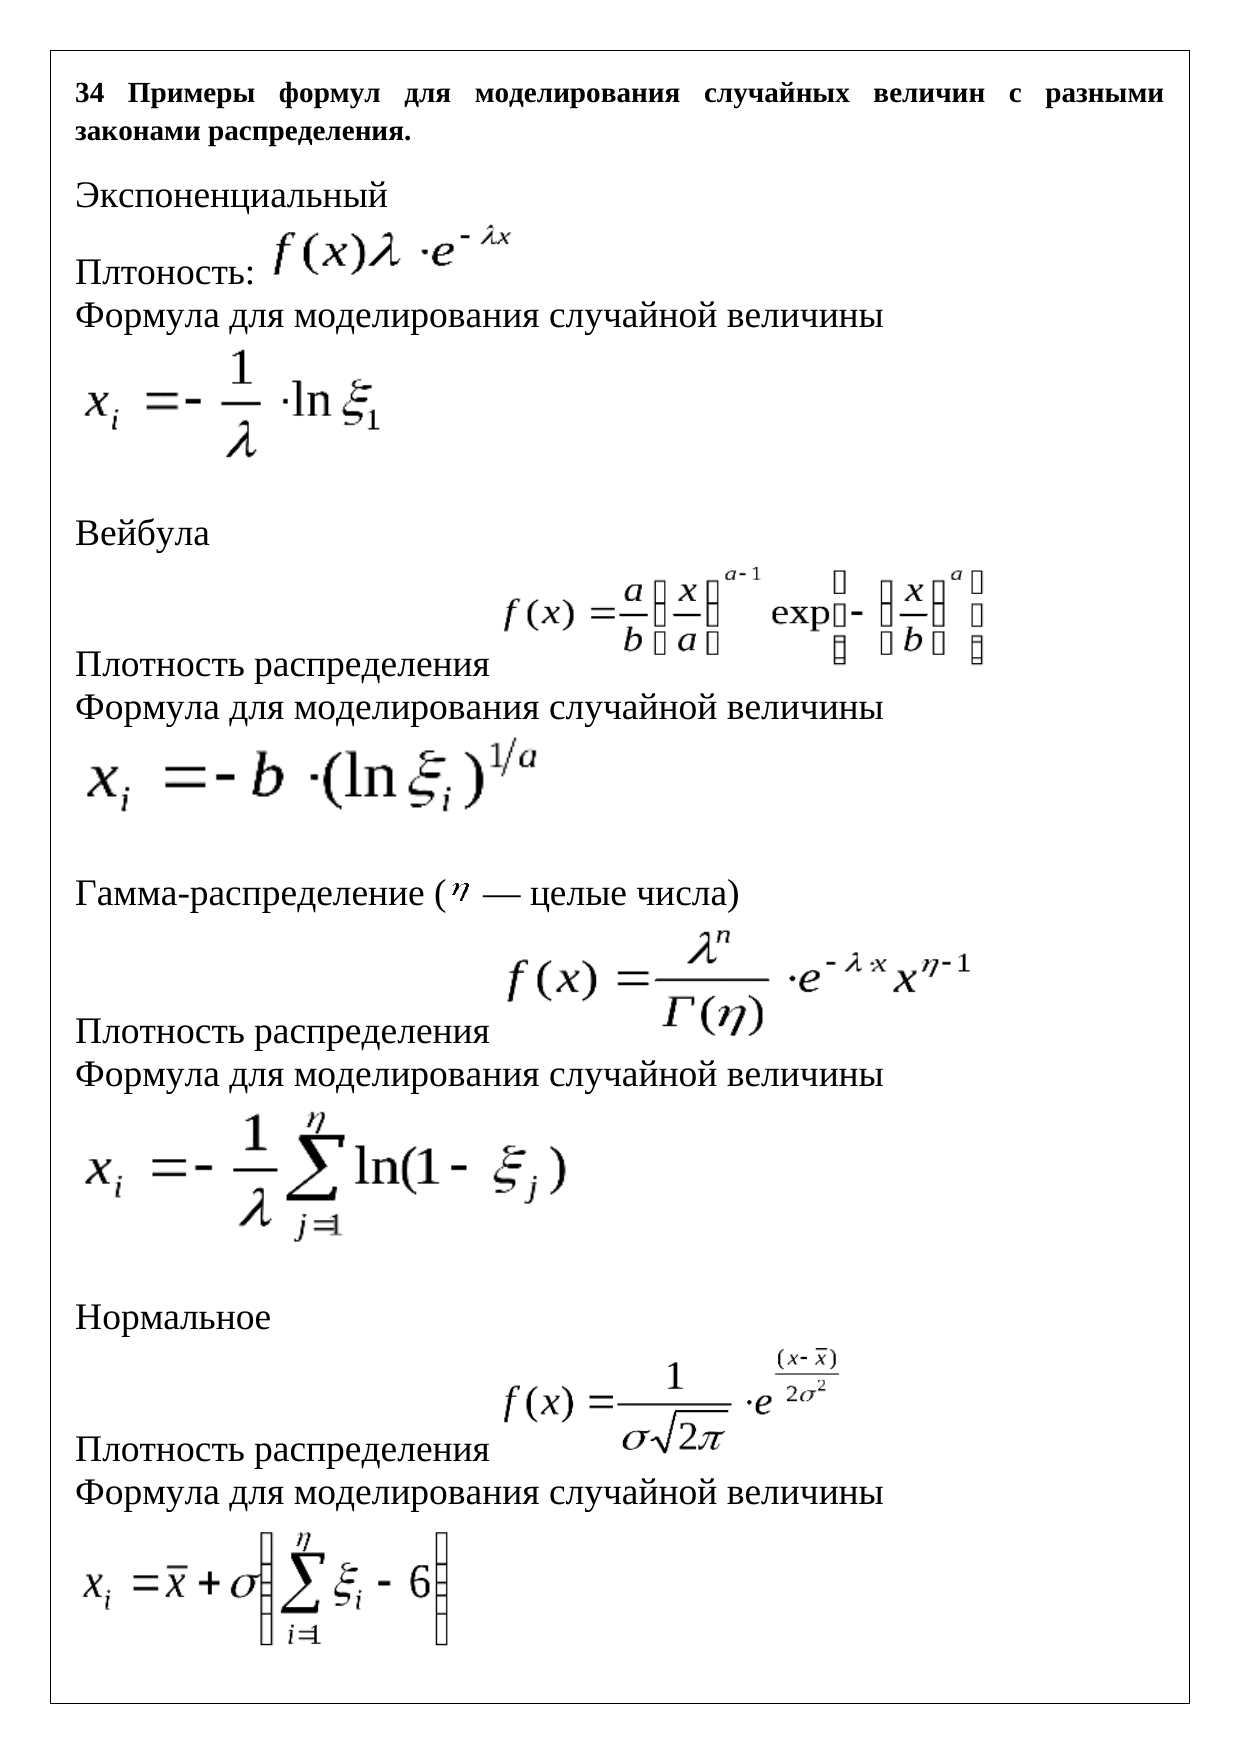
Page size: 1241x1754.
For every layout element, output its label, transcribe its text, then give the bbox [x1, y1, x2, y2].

text Плтоность: [75, 216, 1165, 293]
text 34 Примеры формул для моделирования случайных величин с разными законами распределения. [75, 75, 1165, 147]
picture [75, 1094, 578, 1251]
picture [255, 216, 523, 285]
text Гамма-распределение ( — целые числа) [75, 870, 1165, 913]
text Вейбула [75, 510, 1165, 553]
picture [490, 1337, 848, 1461]
picture [75, 336, 387, 468]
picture [490, 553, 994, 676]
picture [75, 1512, 459, 1658]
picture [75, 727, 549, 828]
picture [490, 913, 978, 1044]
picture [447, 877, 474, 906]
text Формула для моделирования случайной величины [75, 293, 1165, 467]
text Экспоненциальный [75, 173, 1165, 216]
text Нормальное [75, 1294, 1165, 1337]
